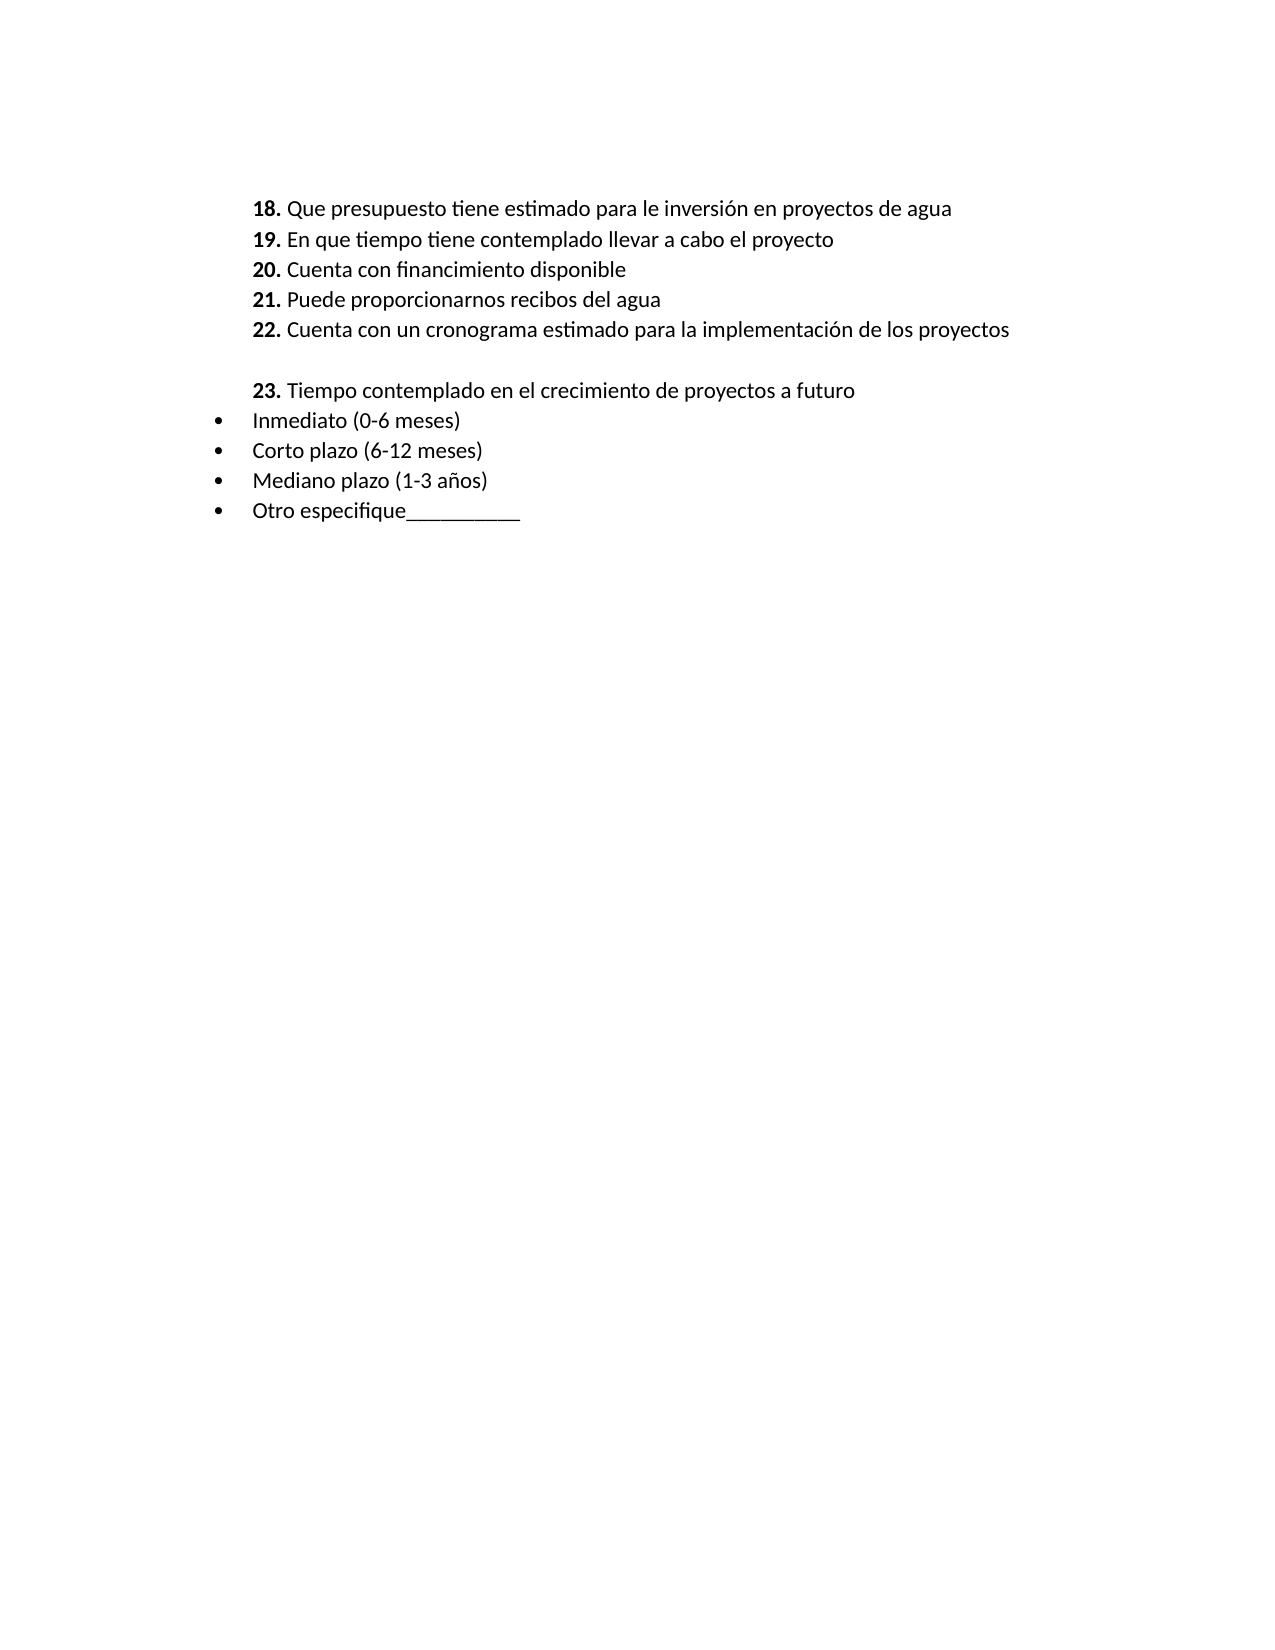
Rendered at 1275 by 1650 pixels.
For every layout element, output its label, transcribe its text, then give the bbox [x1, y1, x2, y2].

list Mediano plazo (1-3 años) [215, 466, 1098, 494]
list 18. Que presupuesto tiene estimado para le inversión en proyectos de agua [252, 194, 1098, 222]
list Inmediato (0-6 meses) [215, 406, 1098, 434]
list 20. Cuenta con financimiento disponible [252, 255, 1098, 283]
list 19. En que tiempo tiene contemplado llevar a cabo el proyecto [252, 225, 1098, 253]
list Otro especifique__________ [215, 497, 1098, 524]
list 22. Cuenta con un cronograma estimado para la implementación de los proyectos [252, 315, 1098, 343]
list Corto plazo (6-12 meses) [215, 436, 1098, 464]
list 23. Tiempo contemplado en el crecimiento de proyectos a futuro [252, 376, 1098, 404]
list 21. Puede proporcionarnos recibos del agua [252, 285, 1098, 313]
